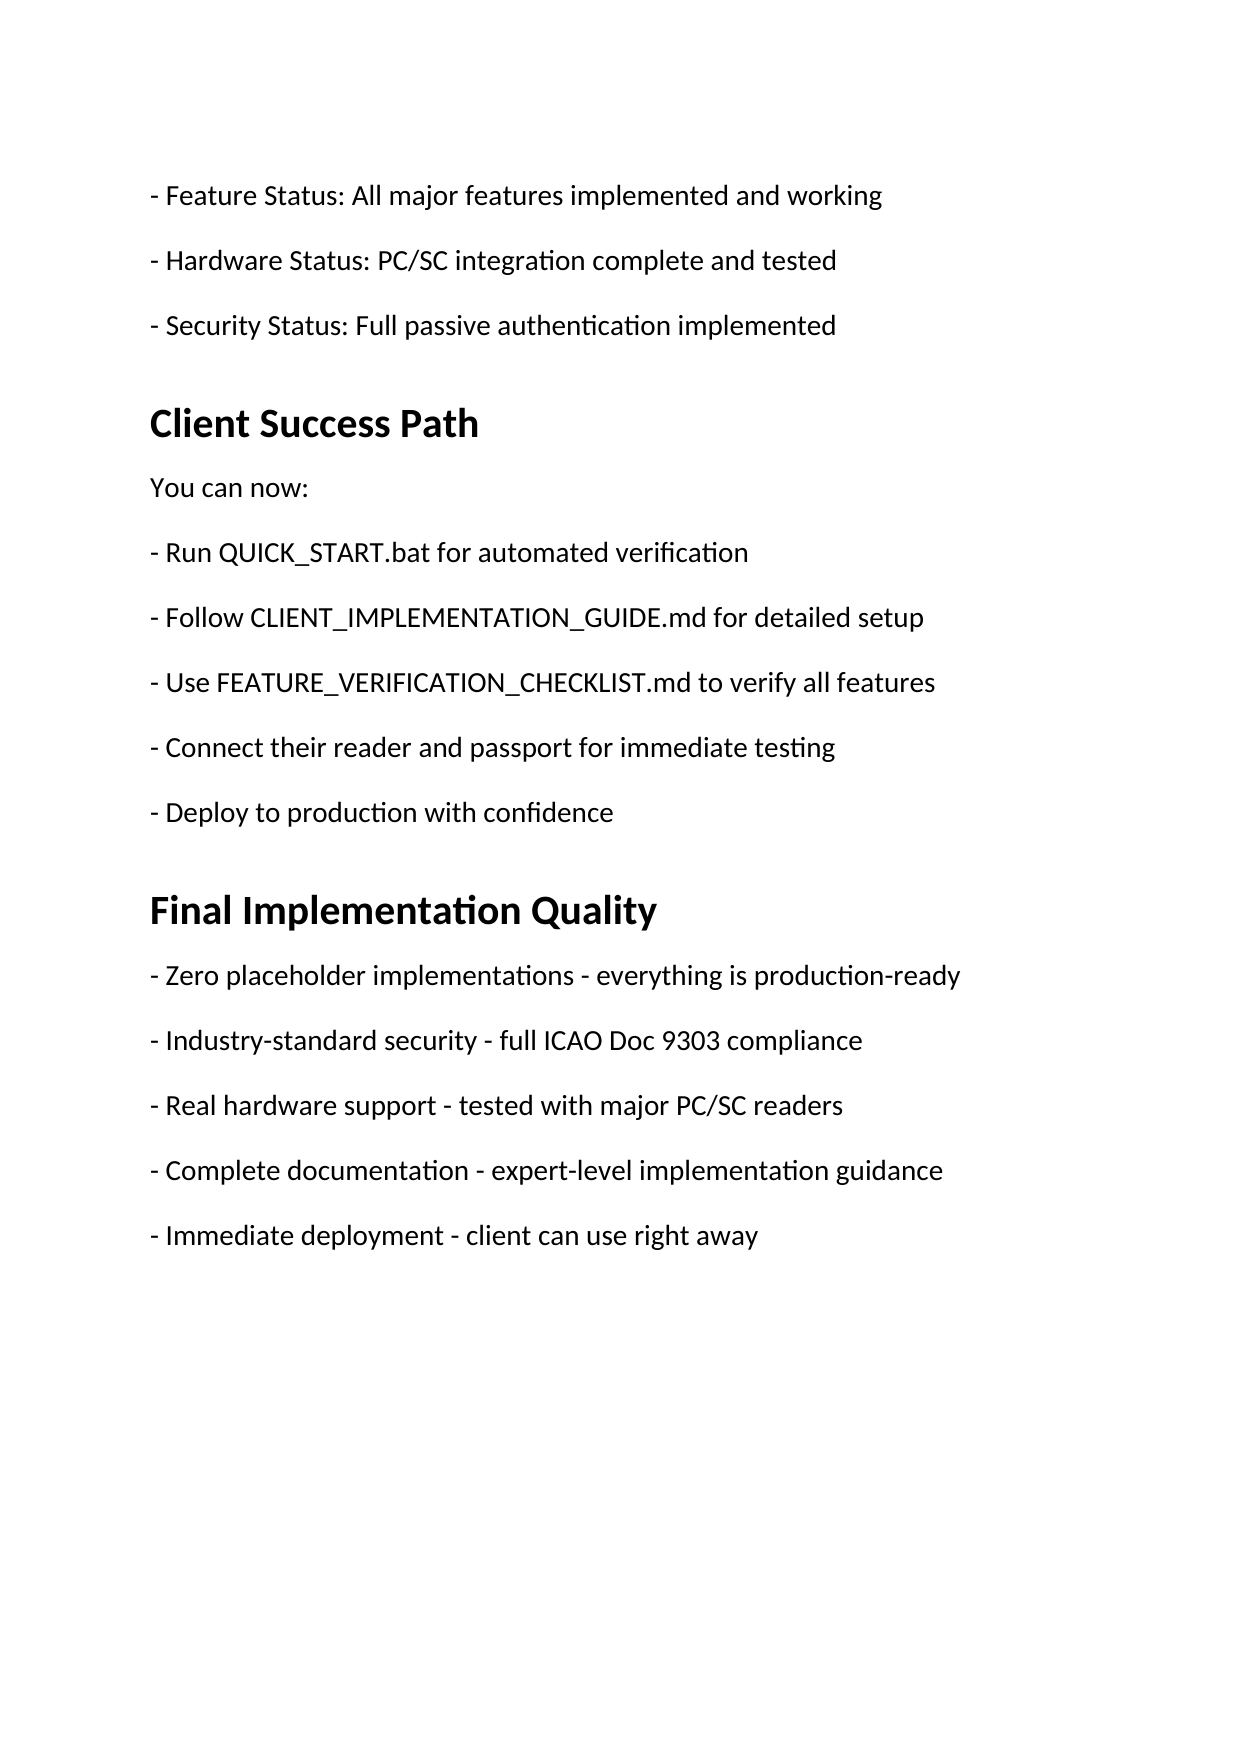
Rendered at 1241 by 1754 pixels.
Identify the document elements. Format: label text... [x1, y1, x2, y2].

text - Connect their reader and passport for immediate testing [150, 714, 1090, 779]
text - Feature Status: All major features implemented and working [150, 162, 1090, 227]
text - Industry-standard security - full ICAO Doc 9303 compliance [150, 1007, 1090, 1072]
text - Follow CLIENT_IMPLEMENTATION_GUIDE.md for detailed setup [150, 584, 1090, 649]
text Client Success Path [150, 389, 1090, 454]
text - Zero placeholder implementations - everything is production-ready [150, 942, 1090, 1007]
text - Hardware Status: PC/SC integration complete and tested [150, 227, 1090, 292]
text - Complete documentation - expert-level implementation guidance [150, 1137, 1090, 1202]
text You can now: - Run QUICK_START.bat for automated verification [150, 454, 1090, 584]
text - Use FEATURE_VERIFICATION_CHECKLIST.md to verify all features [150, 649, 1090, 714]
text - Security Status: Full passive authentication implemented [150, 292, 1090, 357]
text Final Implementation Quality [150, 877, 1090, 942]
text - Deploy to production with confidence [150, 779, 1090, 844]
text - Real hardware support - tested with major PC/SC readers [150, 1072, 1090, 1137]
text - Immediate deployment - client can use right away [150, 1202, 1090, 1267]
